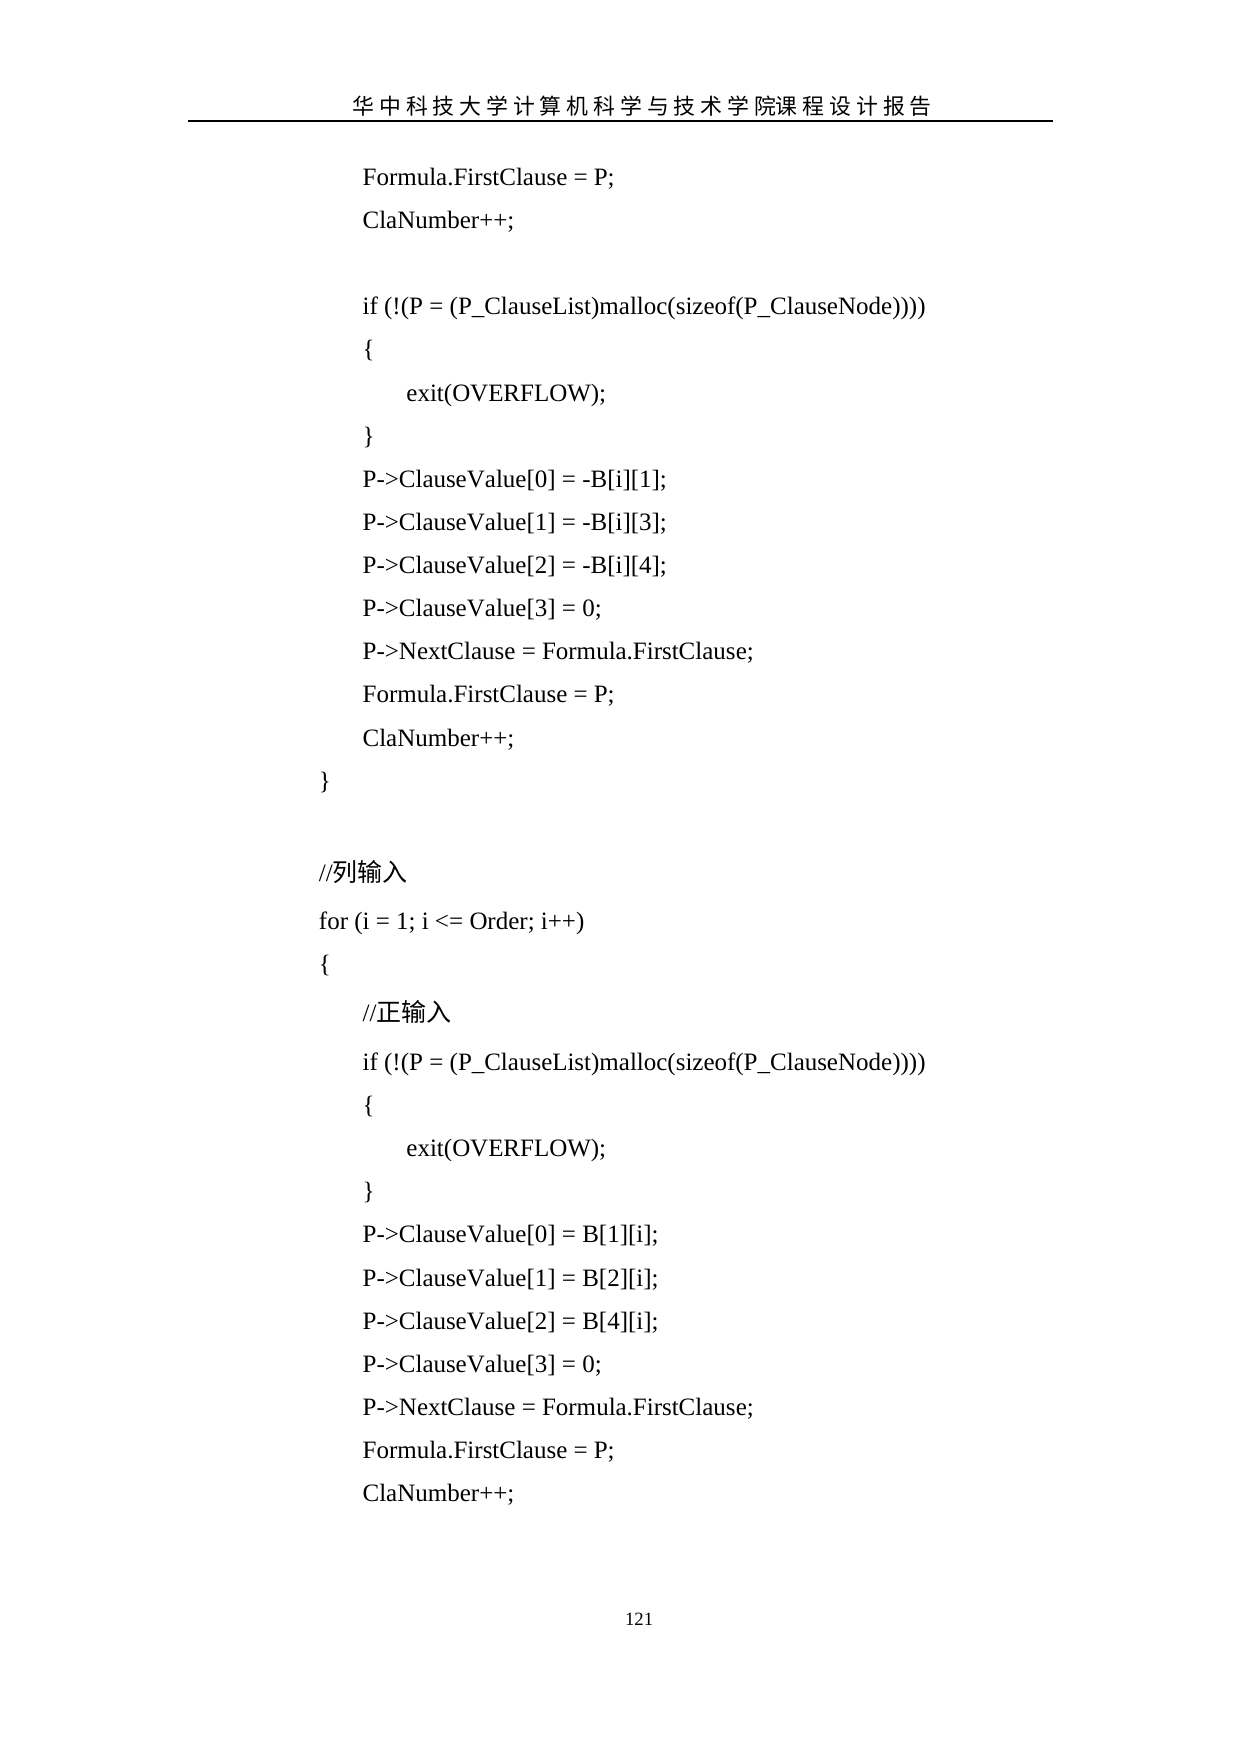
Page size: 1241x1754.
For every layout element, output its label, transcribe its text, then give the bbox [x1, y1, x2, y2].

text Formula.FirstClause = P; [187, 679, 1053, 708]
text ClaNumber++; [187, 723, 1053, 751]
text P->ClauseValue[2] = -B[i][4]; [187, 550, 1053, 579]
text { [187, 1090, 1053, 1119]
text P->ClauseValue[2] = B[4][i]; [187, 1306, 1053, 1334]
text for (i = 1; i <= Order; i++) [187, 906, 1053, 935]
text P->ClauseValue[1] = B[2][i]; [187, 1263, 1053, 1291]
text P->ClauseValue[0] = -B[i][1]; [187, 464, 1053, 493]
text { [187, 334, 1053, 363]
text //正输入 [187, 993, 1053, 1029]
text P->ClauseValue[3] = 0; [187, 1349, 1053, 1378]
text } [187, 421, 1053, 449]
text P->NextClause = Formula.FirstClause; [187, 1392, 1053, 1421]
text P->ClauseValue[0] = B[1][i]; [187, 1219, 1053, 1248]
text { [187, 949, 1053, 978]
text P->NextClause = Formula.FirstClause; [187, 636, 1053, 665]
text exit(OVERFLOW); [187, 378, 1053, 406]
text exit(OVERFLOW); [187, 1133, 1053, 1162]
text if (!(P = (P_ClauseList)malloc(sizeof(P_ClauseNode)))) [187, 1047, 1053, 1076]
text ClaNumber++; [187, 205, 1053, 234]
text Formula.FirstClause = P; [187, 1435, 1053, 1464]
text } [187, 1176, 1053, 1205]
text P->ClauseValue[3] = 0; [187, 593, 1053, 622]
text Formula.FirstClause = P; [187, 162, 1053, 191]
text } [187, 766, 1053, 794]
text //列输入 [187, 852, 1053, 888]
text if (!(P = (P_ClauseList)malloc(sizeof(P_ClauseNode)))) [187, 291, 1053, 320]
text P->ClauseValue[1] = -B[i][3]; [187, 507, 1053, 536]
text ClaNumber++; [187, 1478, 1053, 1507]
